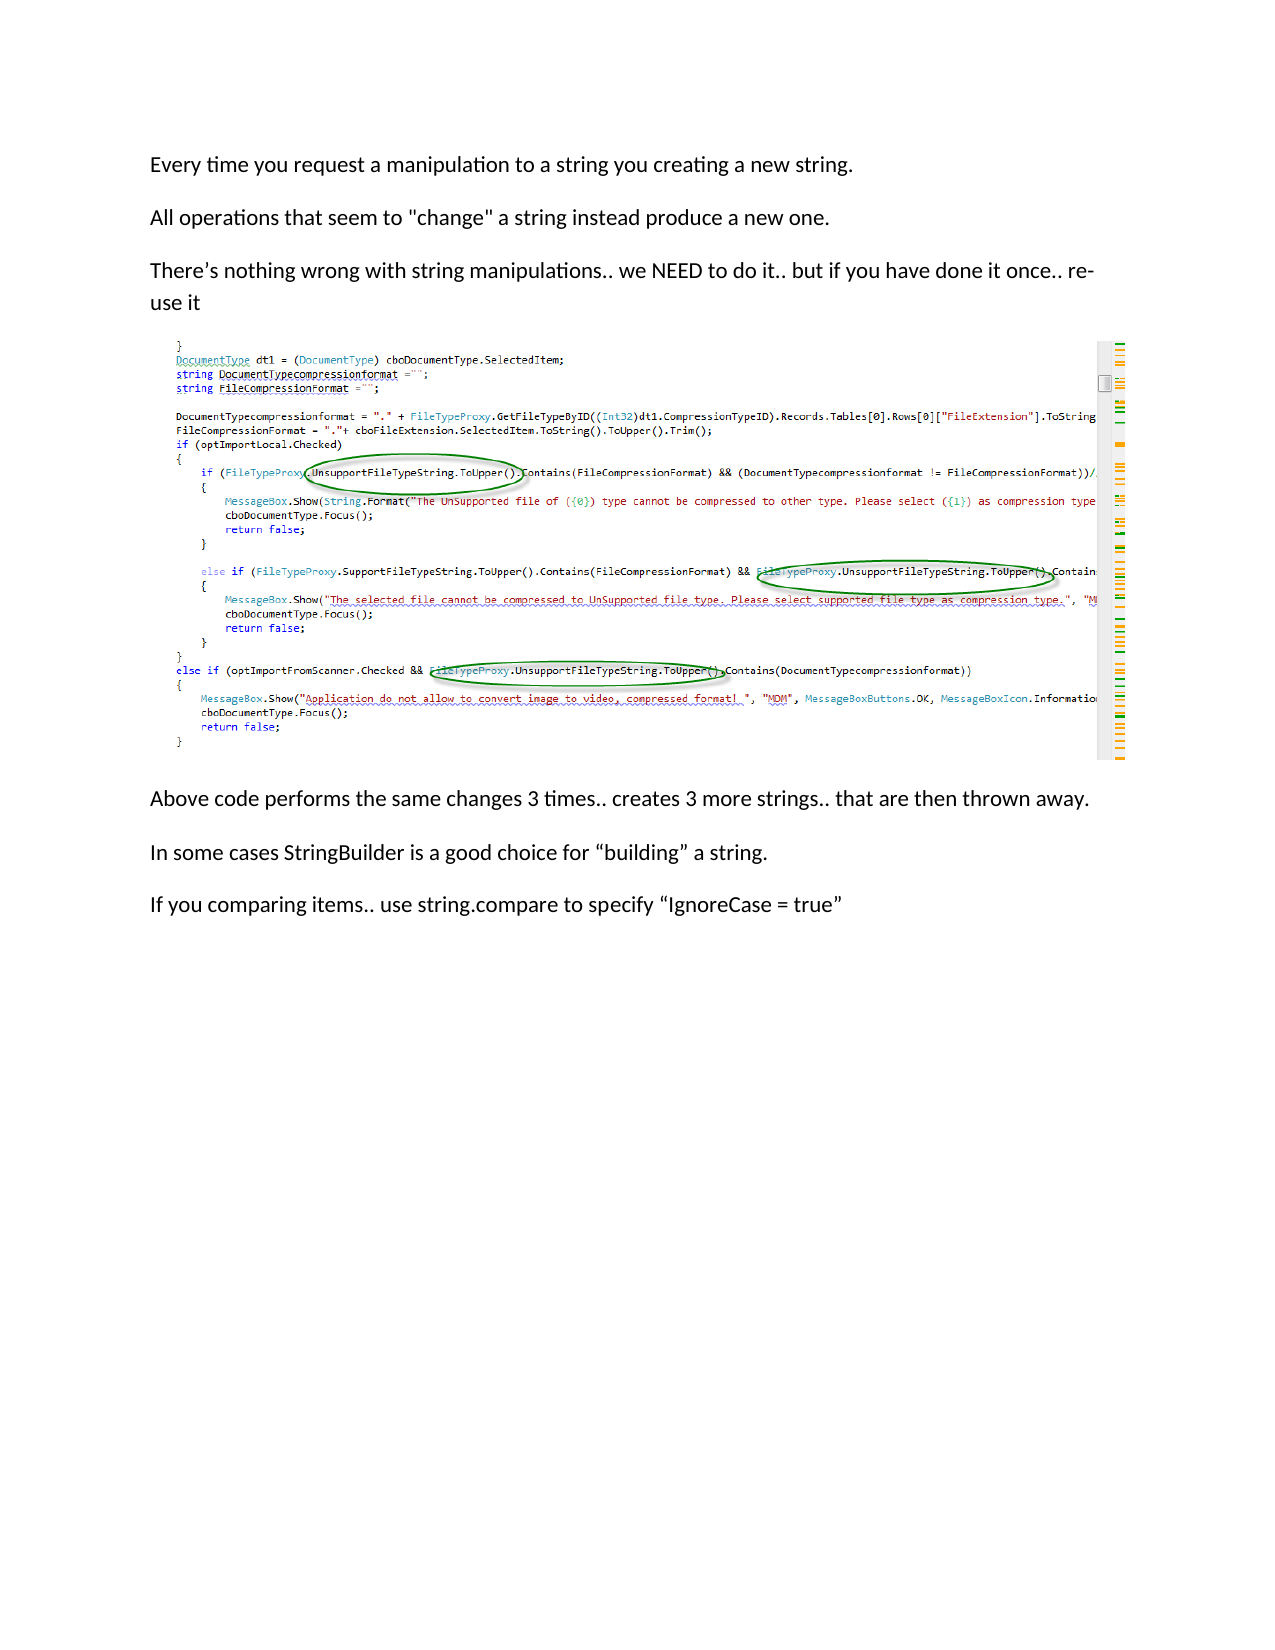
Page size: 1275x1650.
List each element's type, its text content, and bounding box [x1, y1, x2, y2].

text If you comparing items.. use string.compare to specify “IgnoreCase = true” [150, 891, 1125, 919]
text In some cases StringBuilder is a good choice for “building” a string. [150, 838, 1125, 866]
text Every time you request a manipulation to a string you creating a new string. [150, 150, 1125, 178]
text Above code performs the same changes 3 times.. creates 3 more strings.. that are then thrown away. [150, 784, 1125, 813]
text There’s nothing wrong with string manipulations.. we NEED to do it.. but if you have done it once.. re-use it [150, 256, 1125, 316]
picture [150, 341, 1125, 760]
text All operations that seem to "change" a string instead produce a new one. [150, 203, 1125, 231]
